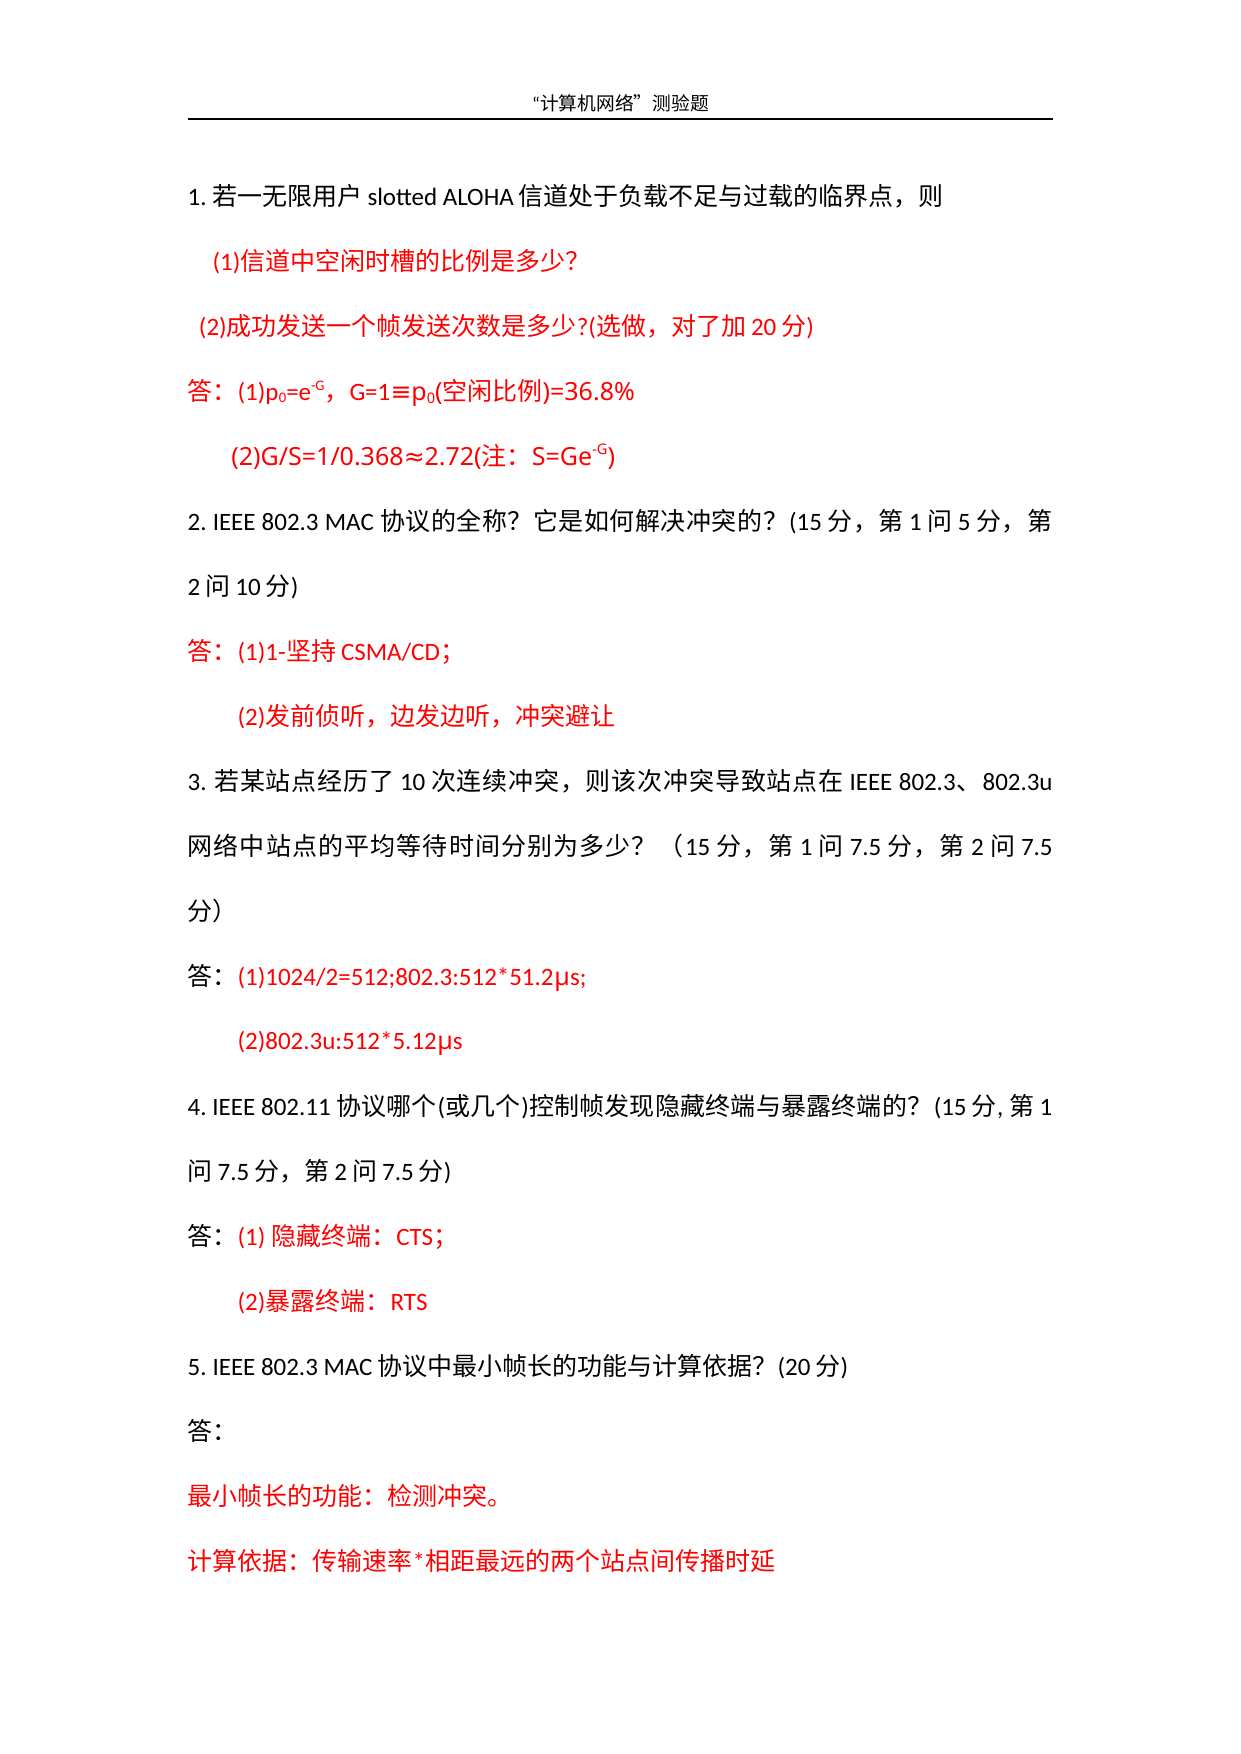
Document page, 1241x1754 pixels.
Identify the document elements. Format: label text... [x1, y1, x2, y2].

text 3. 若某站点经历了10次连续冲突，则该次冲突导致站点在IEEE 802.3、802.3u网络中站点的平均等待时间分别为多少？（15分，第1问7.5分，第2问7.5分） [187, 747, 1053, 942]
text (2)802.3u:512*5.12μs [187, 1007, 1053, 1072]
text 答： [187, 1397, 1053, 1462]
text (2)G/S=1/0.368≈2.72(注：S=Ge-G) [187, 422, 1053, 487]
text 答：(1)1-坚持CSMA/CD； [187, 617, 1053, 682]
text 计算依据：传输速率*相距最远的两个站点间传播时延 [187, 1527, 1053, 1592]
text 最小帧长的功能：检测冲突。 [187, 1462, 1053, 1527]
text 答：(1)p0=e-G，G=1≡p0(空闲比例)=36.8% [187, 357, 1053, 422]
text (2)暴露终端：RTS [187, 1267, 1053, 1332]
text 答：(1)1024/2=512;802.3:512*51.2μs; [187, 942, 1053, 1007]
text 2. IEEE 802.3 MAC协议的全称？它是如何解决冲突的？(15分，第1问5分，第2问10分) [187, 487, 1053, 617]
text 4. IEEE 802.11协议哪个(或几个)控制帧发现隐藏终端与暴露终端的？(15分, 第1问7.5分，第2问7.5分) [187, 1072, 1053, 1202]
text (2)成功发送一个帧发送次数是多少?(选做，对了加20分) [187, 292, 1053, 357]
text (2)发前侦听，边发边听，冲突避让 [187, 682, 1053, 747]
text (1)信道中空闲时槽的比例是多少？ [187, 227, 1053, 292]
text 答：(1) 隐藏终端：CTS； [187, 1202, 1053, 1267]
text 1. 若一无限用户slotted ALOHA信道处于负载不足与过载的临界点，则 [187, 162, 1053, 227]
text 5. IEEE 802.3 MAC协议中最小帧长的功能与计算依据？(20分) [187, 1332, 1053, 1397]
